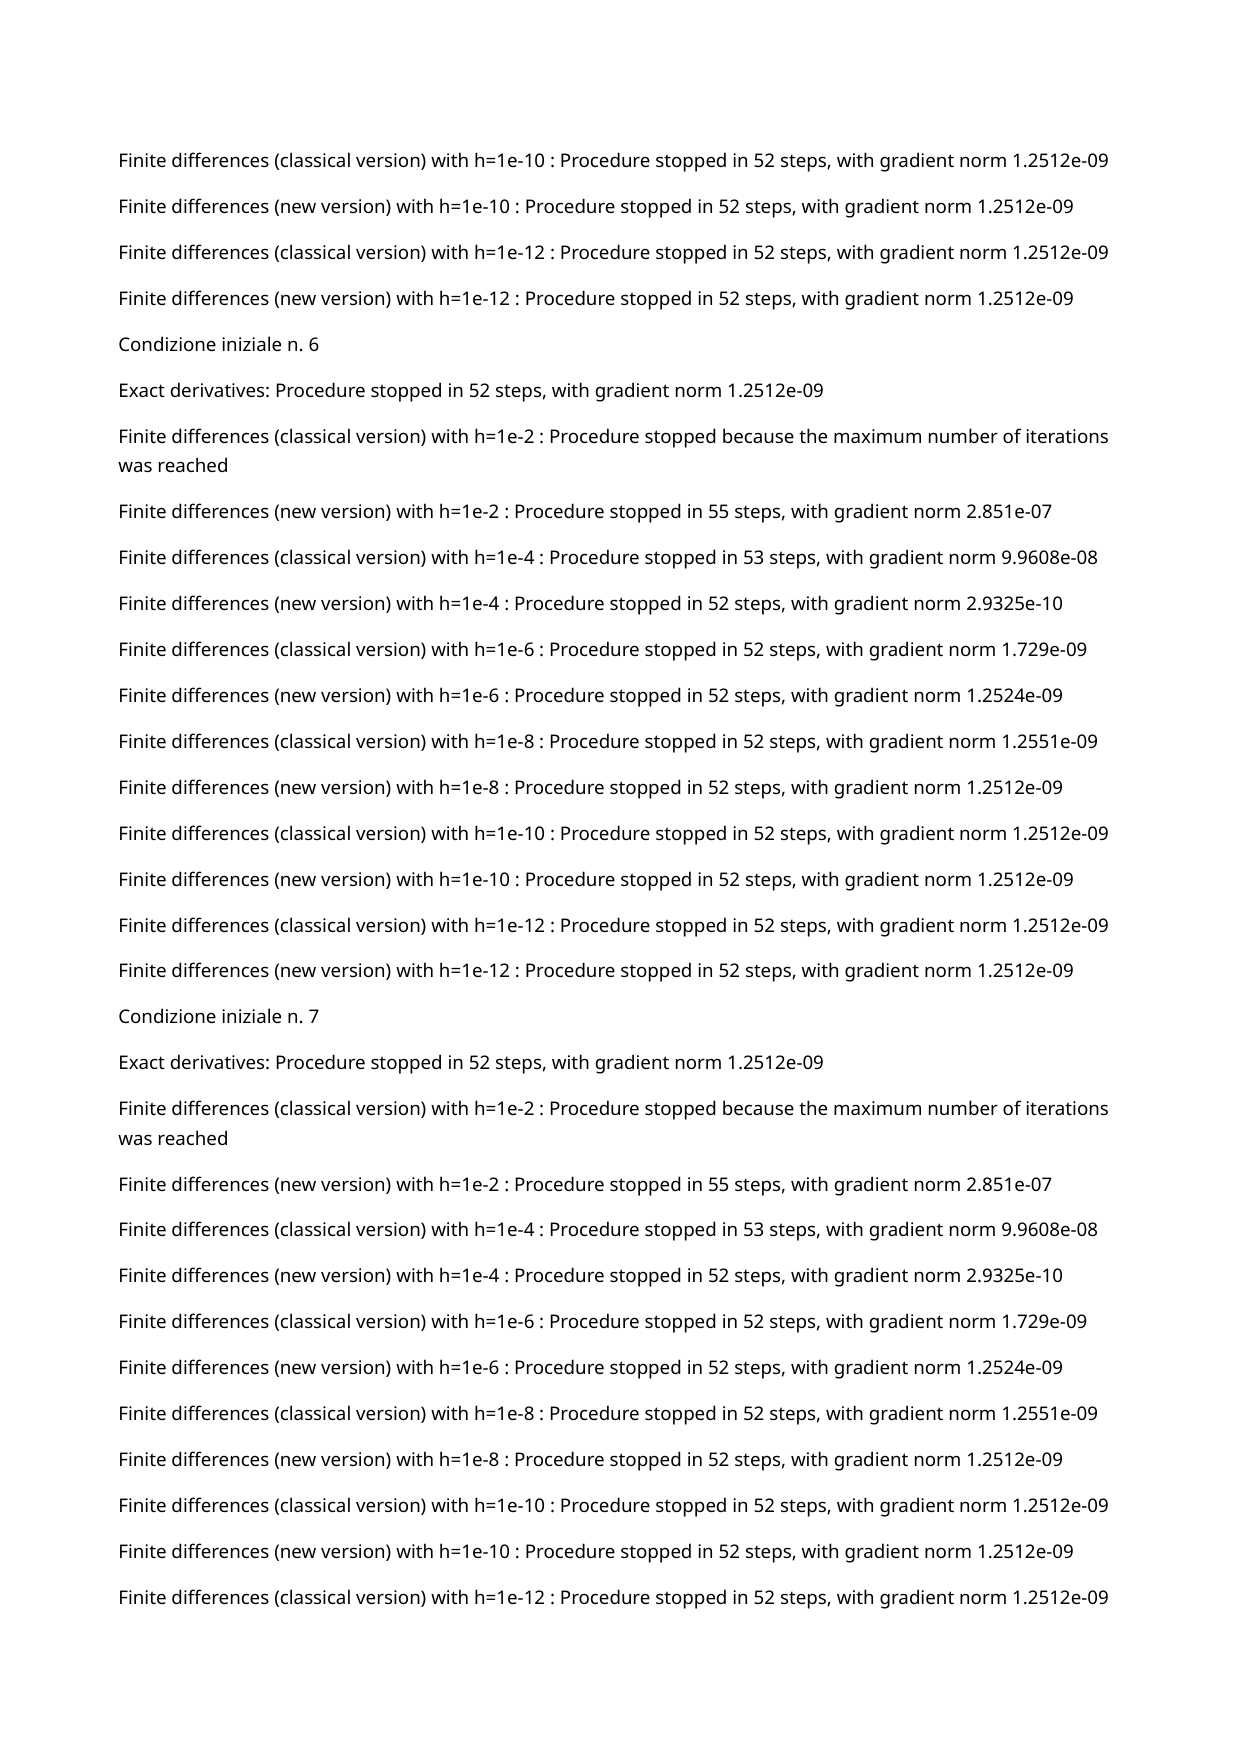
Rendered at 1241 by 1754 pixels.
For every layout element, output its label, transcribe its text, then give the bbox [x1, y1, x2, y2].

text Finite differences (classical version) with h=1e-8 : Procedure stopped in 52 steps, with gradient norm 1.2551e-09 [118, 728, 1122, 754]
text Condizione iniziale n. 7 [118, 1004, 1122, 1029]
text Finite differences (classical version) with h=1e-12 : Procedure stopped in 52 steps, with gradient norm 1.2512e-09 [118, 1584, 1122, 1610]
text Exact derivatives: Procedure stopped in 52 steps, with gradient norm 1.2512e-09 [118, 1050, 1122, 1075]
text Finite differences (new version) with h=1e-6 : Procedure stopped in 52 steps, with gradient norm 1.2524e-09 [118, 682, 1122, 708]
text Finite differences (new version) with h=1e-12 : Procedure stopped in 52 steps, with gradient norm 1.2512e-09 [118, 958, 1122, 983]
text Finite differences (new version) with h=1e-10 : Procedure stopped in 52 steps, with gradient norm 1.2512e-09 [118, 193, 1122, 219]
text Finite differences (classical version) with h=1e-12 : Procedure stopped in 52 steps, with gradient norm 1.2512e-09 [118, 912, 1122, 937]
text Finite differences (new version) with h=1e-2 : Procedure stopped in 55 steps, with gradient norm 2.851e-07 [118, 1171, 1122, 1196]
text Finite differences (classical version) with h=1e-6 : Procedure stopped in 52 steps, with gradient norm 1.729e-09 [118, 1309, 1122, 1334]
text Finite differences (new version) with h=1e-8 : Procedure stopped in 52 steps, with gradient norm 1.2512e-09 [118, 774, 1122, 799]
text Finite differences (new version) with h=1e-4 : Procedure stopped in 52 steps, with gradient norm 2.9325e-10 [118, 590, 1122, 616]
text Finite differences (new version) with h=1e-10 : Procedure stopped in 52 steps, with gradient norm 1.2512e-09 [118, 866, 1122, 891]
text Condizione iniziale n. 6 [118, 331, 1122, 357]
text Finite differences (classical version) with h=1e-10 : Procedure stopped in 52 steps, with gradient norm 1.2512e-09 [118, 1492, 1122, 1518]
text Finite differences (new version) with h=1e-2 : Procedure stopped in 55 steps, with gradient norm 2.851e-07 [118, 498, 1122, 524]
text Finite differences (classical version) with h=1e-2 : Procedure stopped because the maximum number of iterations was reached [118, 1096, 1122, 1150]
text Finite differences (classical version) with h=1e-12 : Procedure stopped in 52 steps, with gradient norm 1.2512e-09 [118, 239, 1122, 265]
text Exact derivatives: Procedure stopped in 52 steps, with gradient norm 1.2512e-09 [118, 377, 1122, 403]
text Finite differences (classical version) with h=1e-10 : Procedure stopped in 52 steps, with gradient norm 1.2512e-09 [118, 148, 1122, 173]
text Finite differences (classical version) with h=1e-8 : Procedure stopped in 52 steps, with gradient norm 1.2551e-09 [118, 1401, 1122, 1426]
text Finite differences (new version) with h=1e-6 : Procedure stopped in 52 steps, with gradient norm 1.2524e-09 [118, 1354, 1122, 1380]
text Finite differences (new version) with h=1e-4 : Procedure stopped in 52 steps, with gradient norm 2.9325e-10 [118, 1263, 1122, 1288]
text Finite differences (classical version) with h=1e-10 : Procedure stopped in 52 steps, with gradient norm 1.2512e-09 [118, 820, 1122, 846]
text Finite differences (classical version) with h=1e-2 : Procedure stopped because the maximum number of iterations was reached [118, 423, 1122, 478]
text Finite differences (classical version) with h=1e-4 : Procedure stopped in 53 steps, with gradient norm 9.9608e-08 [118, 544, 1122, 570]
text Finite differences (new version) with h=1e-12 : Procedure stopped in 52 steps, with gradient norm 1.2512e-09 [118, 285, 1122, 311]
text Finite differences (new version) with h=1e-8 : Procedure stopped in 52 steps, with gradient norm 1.2512e-09 [118, 1446, 1122, 1472]
text Finite differences (classical version) with h=1e-4 : Procedure stopped in 53 steps, with gradient norm 9.9608e-08 [118, 1217, 1122, 1242]
text Finite differences (classical version) with h=1e-6 : Procedure stopped in 52 steps, with gradient norm 1.729e-09 [118, 636, 1122, 662]
text Finite differences (new version) with h=1e-10 : Procedure stopped in 52 steps, with gradient norm 1.2512e-09 [118, 1538, 1122, 1564]
